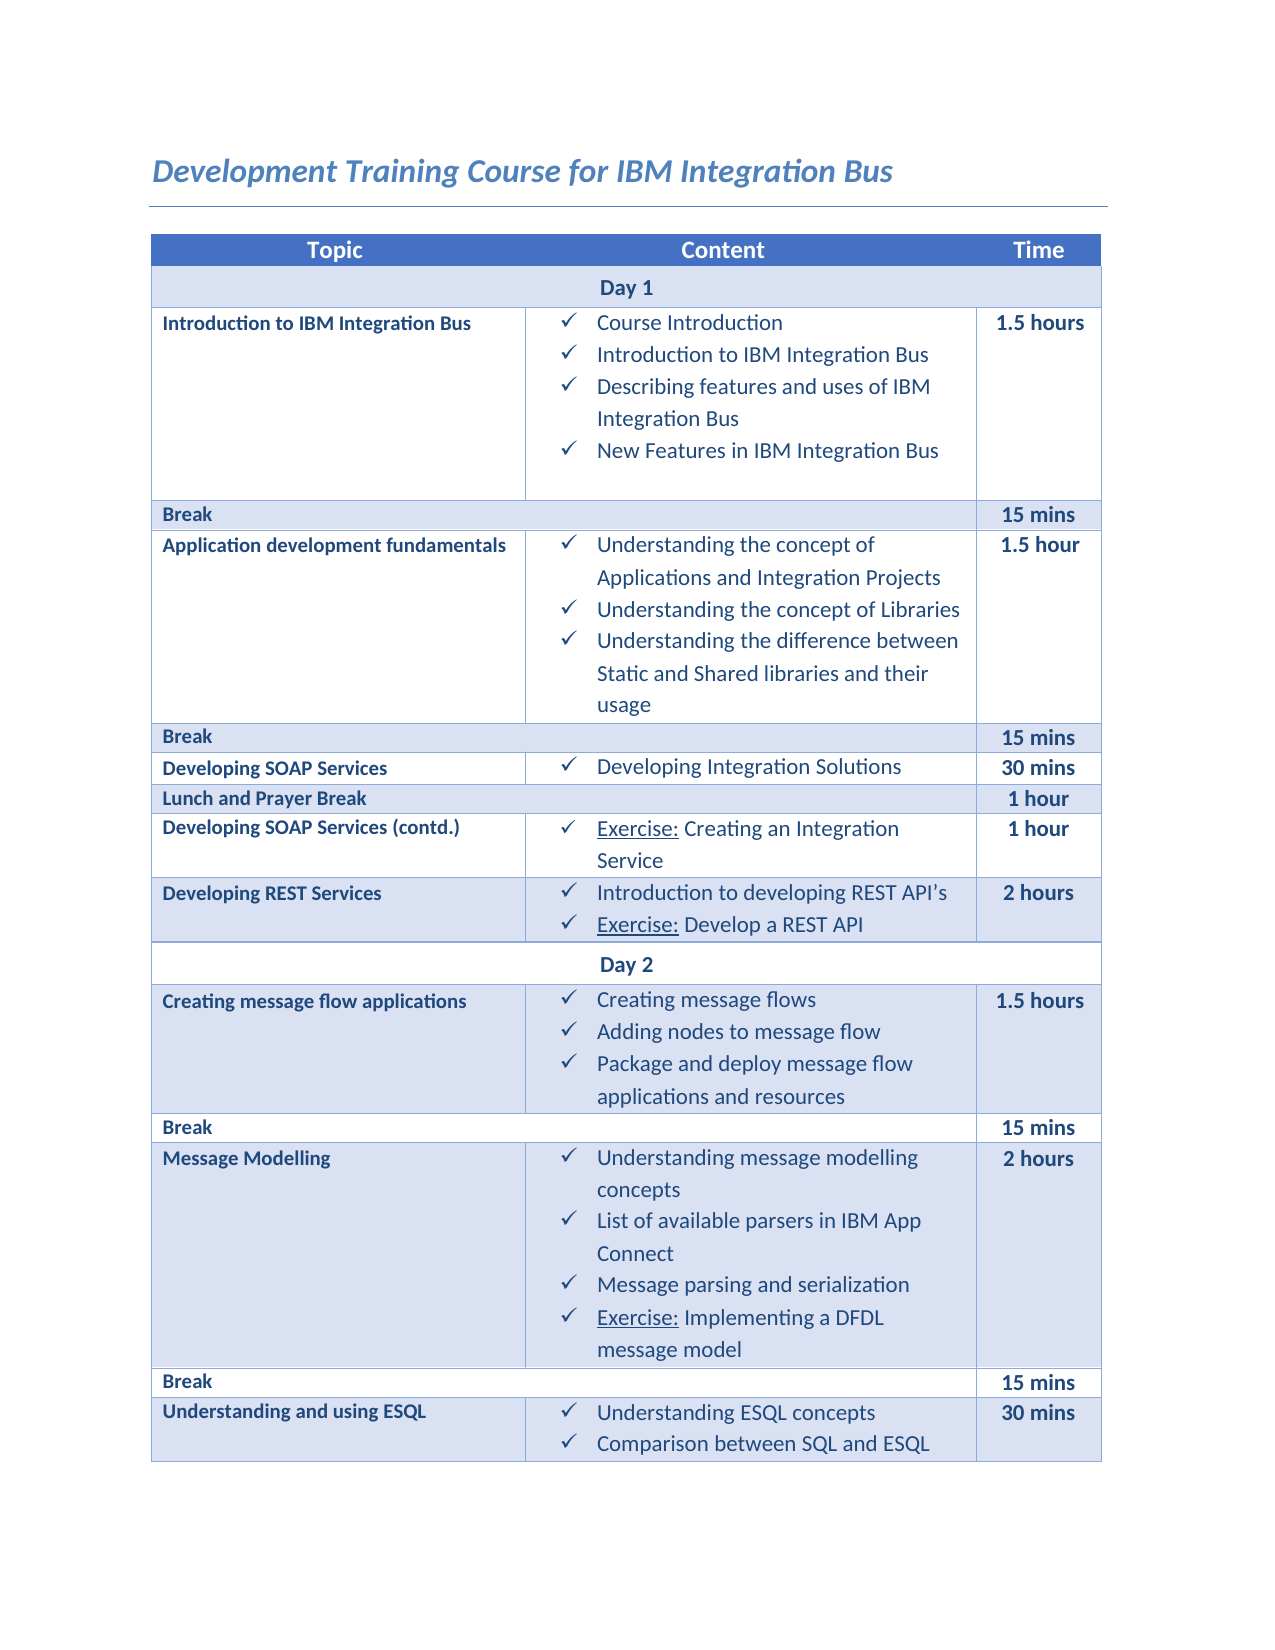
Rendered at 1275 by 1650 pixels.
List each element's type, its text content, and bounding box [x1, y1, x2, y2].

table_cell 1.5 hour [977, 531, 1101, 722]
table_cell Day 1 [152, 266, 1101, 307]
table_cell Application development fundamentals [152, 531, 525, 722]
table_cell Exercise: Creating an Integration Service [526, 814, 976, 877]
table_cell 2 hours [977, 1143, 1101, 1367]
table_cell Developing Integration Solutions [526, 753, 976, 784]
table_cell Understanding and using ESQL [152, 1398, 525, 1461]
table_cell 30 mins [977, 1398, 1101, 1461]
table_cell Break [152, 1369, 976, 1397]
table_cell Developing SOAP Services (contd.) [152, 814, 525, 877]
table_cell Understanding message modelling concepts List of available parsers in IBM App Connect Message parsing and serialization Exercise: Implementing a DFDL message model [526, 1143, 976, 1367]
table_cell Understanding the concept of Applications and Integration Projects Understanding the concept of Libraries Understanding the difference between Static and Shared libraries and their usage [526, 531, 976, 722]
table_cell Break [152, 1114, 976, 1142]
table_cell Understanding ESQL concepts Comparison between SQL and ESQL [526, 1398, 976, 1461]
table_cell Lunch and Prayer Break [152, 785, 976, 813]
table_cell Creating message flow applications [152, 985, 525, 1113]
table_cell Developing REST Services [152, 878, 525, 941]
table_cell Creating message flows Adding nodes to message flow Package and deploy message flow applications and resources [526, 985, 976, 1113]
table_cell Introduction to developing REST API’s Exercise: Develop a REST API [526, 878, 976, 941]
table_cell 1.5 hours [977, 985, 1101, 1113]
text Development Training Course for IBM Integration Bus [152, 150, 1112, 191]
table_header Time [976, 234, 1101, 266]
table_cell Message Modelling [152, 1143, 525, 1367]
table_cell 15 mins [977, 1369, 1101, 1397]
table_header Topic [151, 234, 526, 266]
table_cell Developing SOAP Services [152, 753, 525, 784]
table_header Content [526, 234, 976, 266]
table_cell 15 mins [977, 501, 1101, 529]
table_cell Break [152, 501, 976, 529]
table_cell 1 hour [977, 814, 1101, 877]
table_cell 1.5 hours [977, 308, 1101, 500]
table_cell Day 2 [152, 943, 1101, 984]
table_cell Course Introduction Introduction to IBM Integration Bus Describing features and uses of IBM Integration Bus New Features in IBM Integration Bus [526, 308, 976, 500]
table_cell 15 mins [977, 1114, 1101, 1142]
table_cell 2 hours [977, 878, 1101, 941]
table_cell 30 mins [977, 753, 1101, 784]
table_cell Break [152, 724, 976, 752]
table_cell 1 hour [977, 785, 1101, 813]
table_cell Introduction to IBM Integration Bus [152, 308, 525, 500]
table_cell 15 mins [977, 724, 1101, 752]
